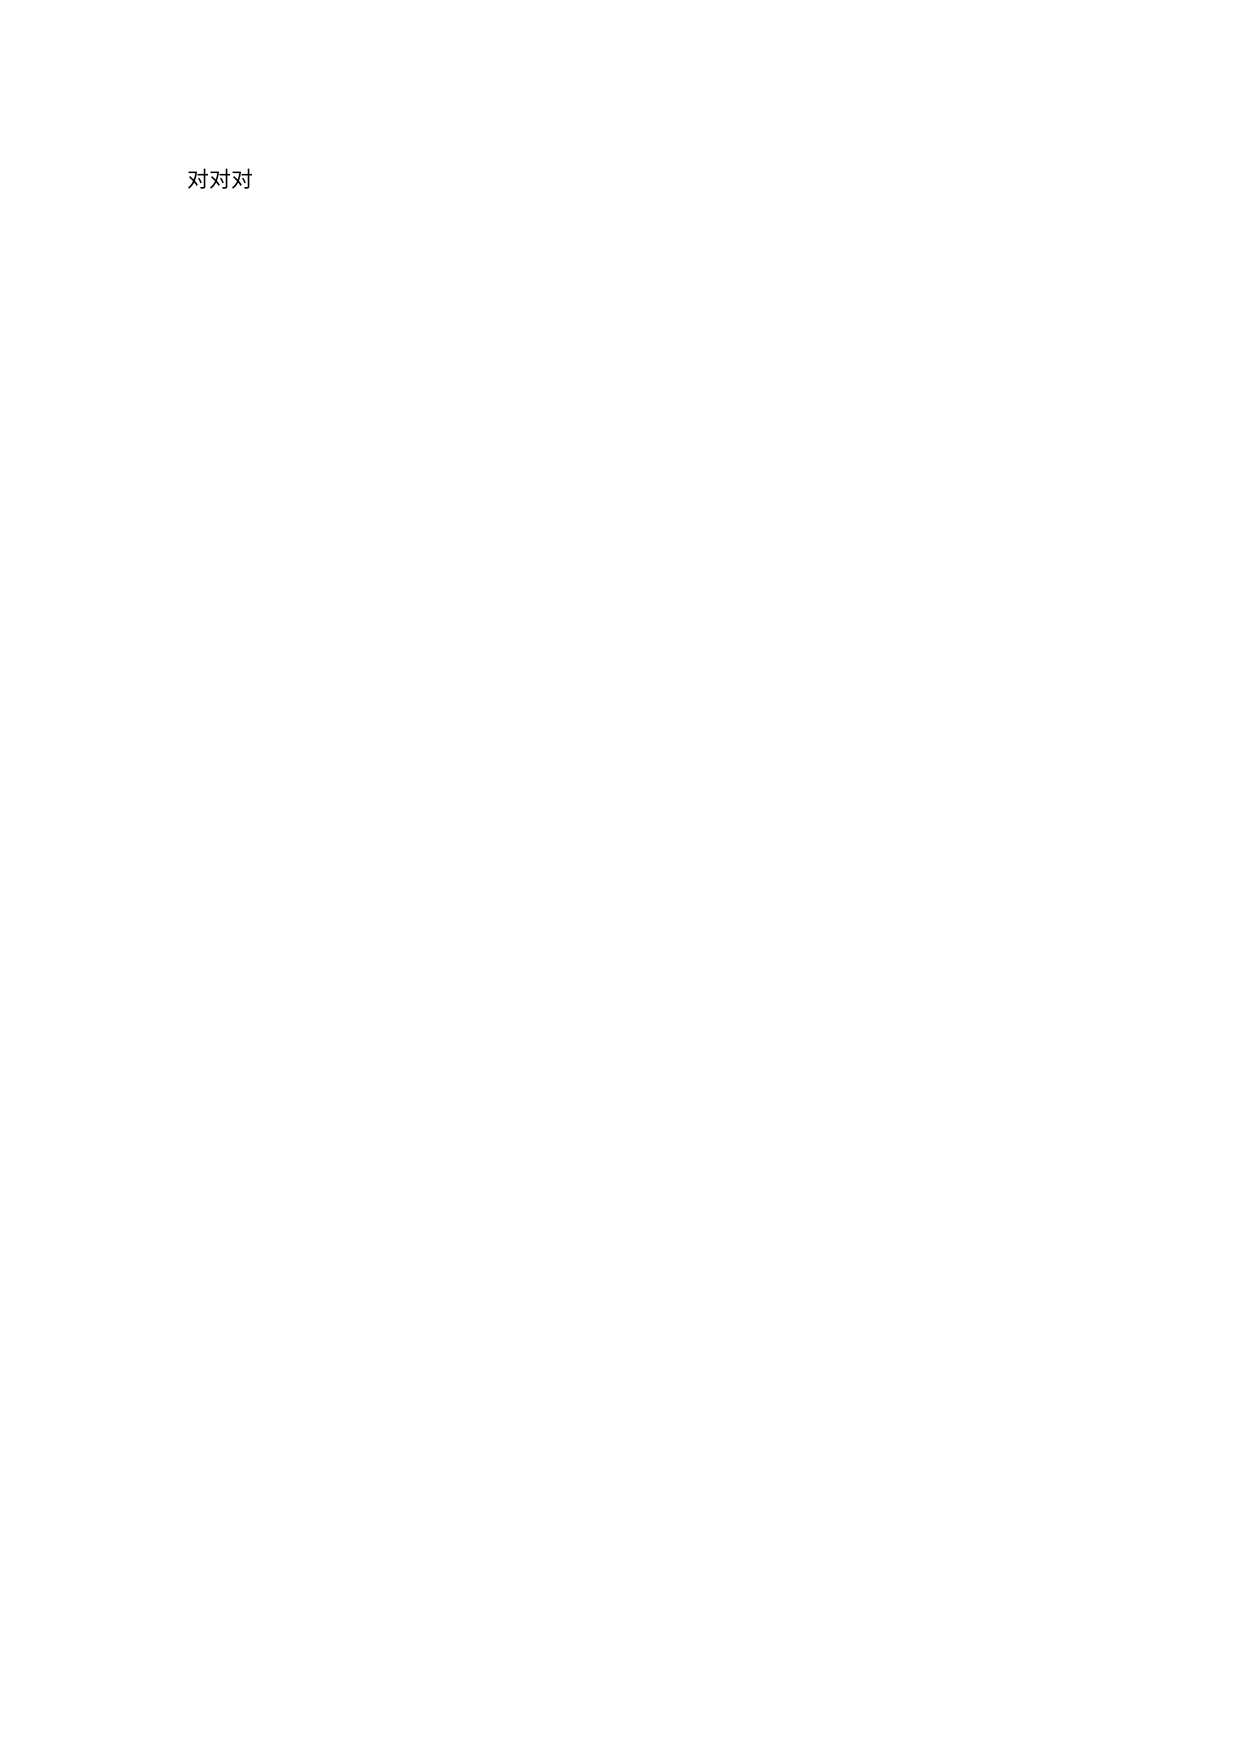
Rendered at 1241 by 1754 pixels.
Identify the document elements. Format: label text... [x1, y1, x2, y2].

text 对对对 [187, 162, 1053, 194]
